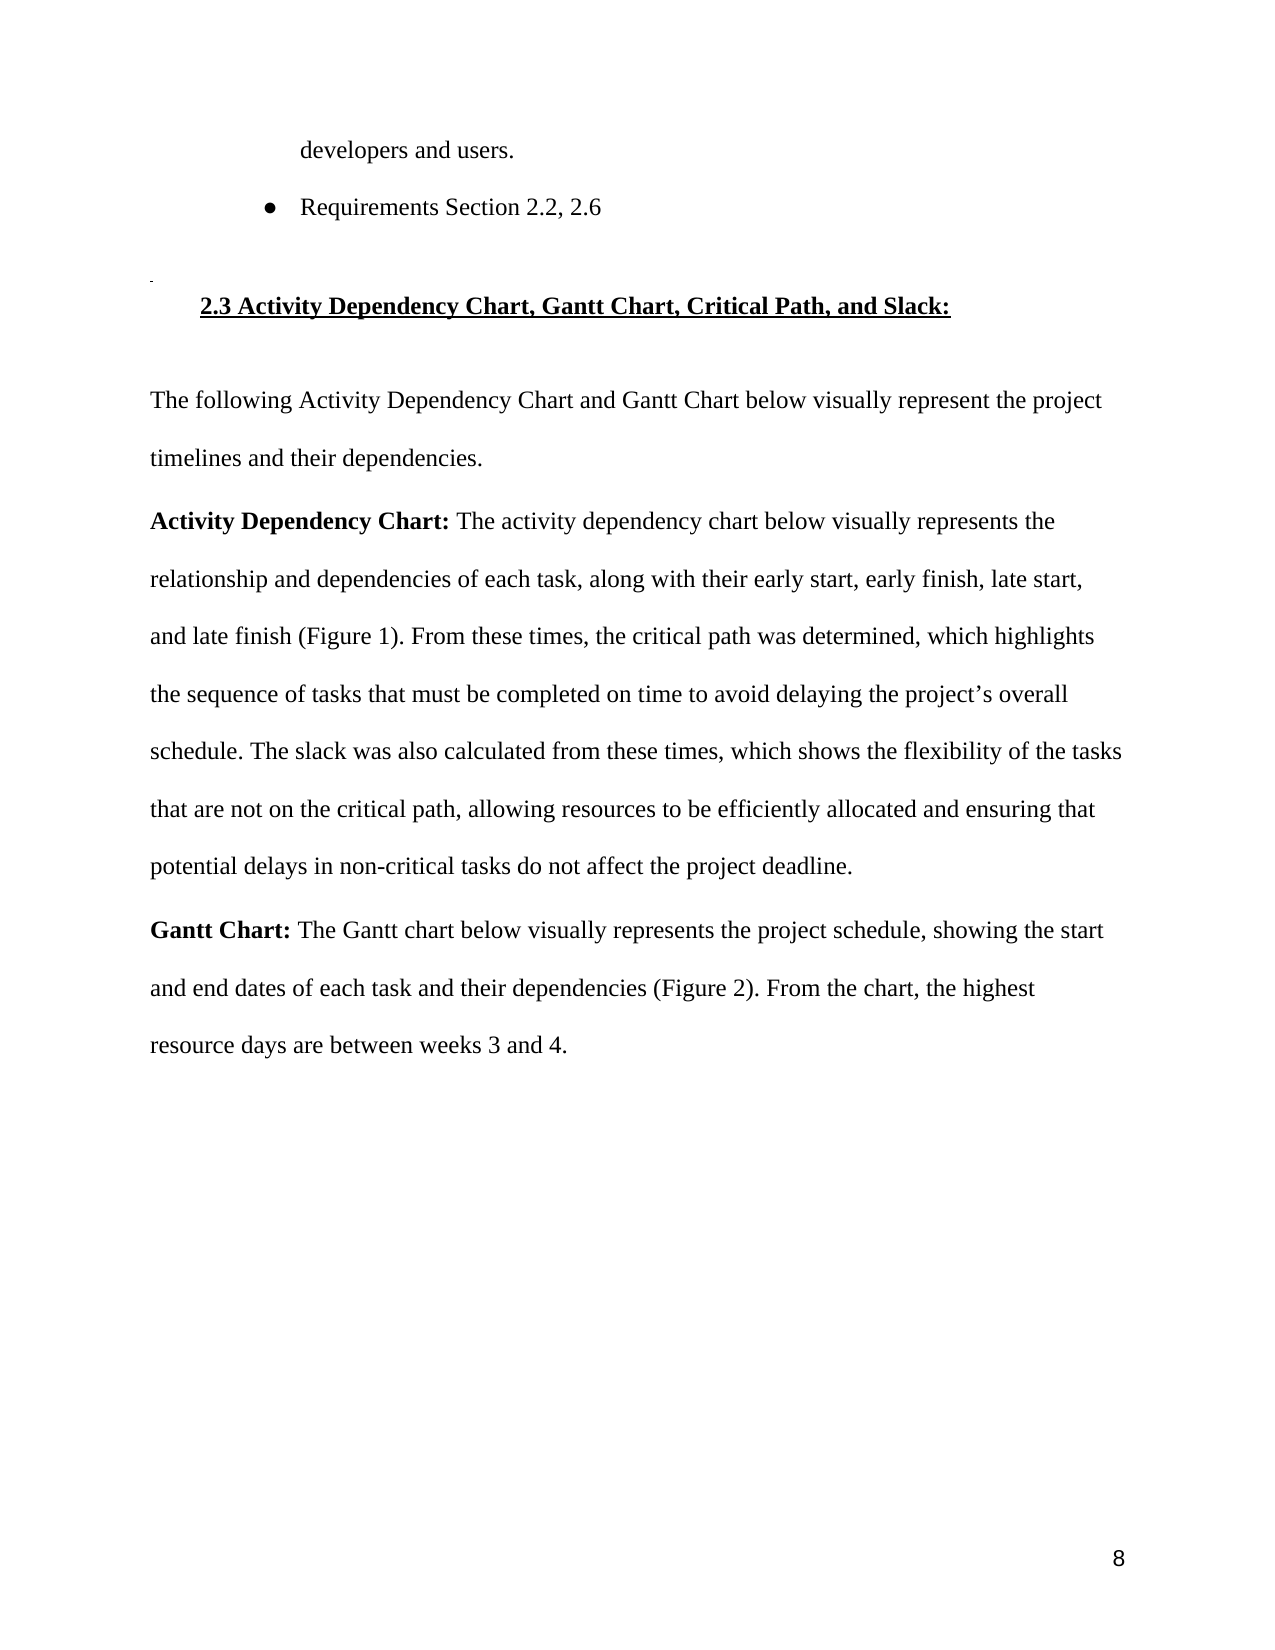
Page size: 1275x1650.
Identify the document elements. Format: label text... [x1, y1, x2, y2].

text Activity Dependency Chart: The activity dependency chart below visually represents the relationship and dependencies of each task, along with their early start, early finish, late start, and late finish (Figure 1). From these times, the critical path was determined, which highlights the sequence of tasks that must be completed on time to avoid delaying the project’s overall schedule. The slack was also calculated from these times, which shows the flexibility of the tasks that are not on the critical path, allowing resources to be efficiently allocated and ensuring that potential delays in non-critical tasks do not affect the project deadline. [150, 506, 1125, 880]
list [262, 135, 1125, 164]
text Gantt Chart: The Gantt chart below visually represents the project schedule, showing the start and end dates of each task and their dependencies (Figure 2). From the chart, the highest resource days are between weeks 3 and 4. [150, 915, 1125, 1059]
subtitle 2.3 Activity Dependency Chart, Gantt Chart, Critical Path, and Slack: [150, 291, 1125, 320]
text The following Activity Dependency Chart and Gantt Chart below visually represent the project timelines and their dependencies. [150, 385, 1125, 471]
list Requirements Section 2.2, 2.6 [262, 192, 1125, 221]
